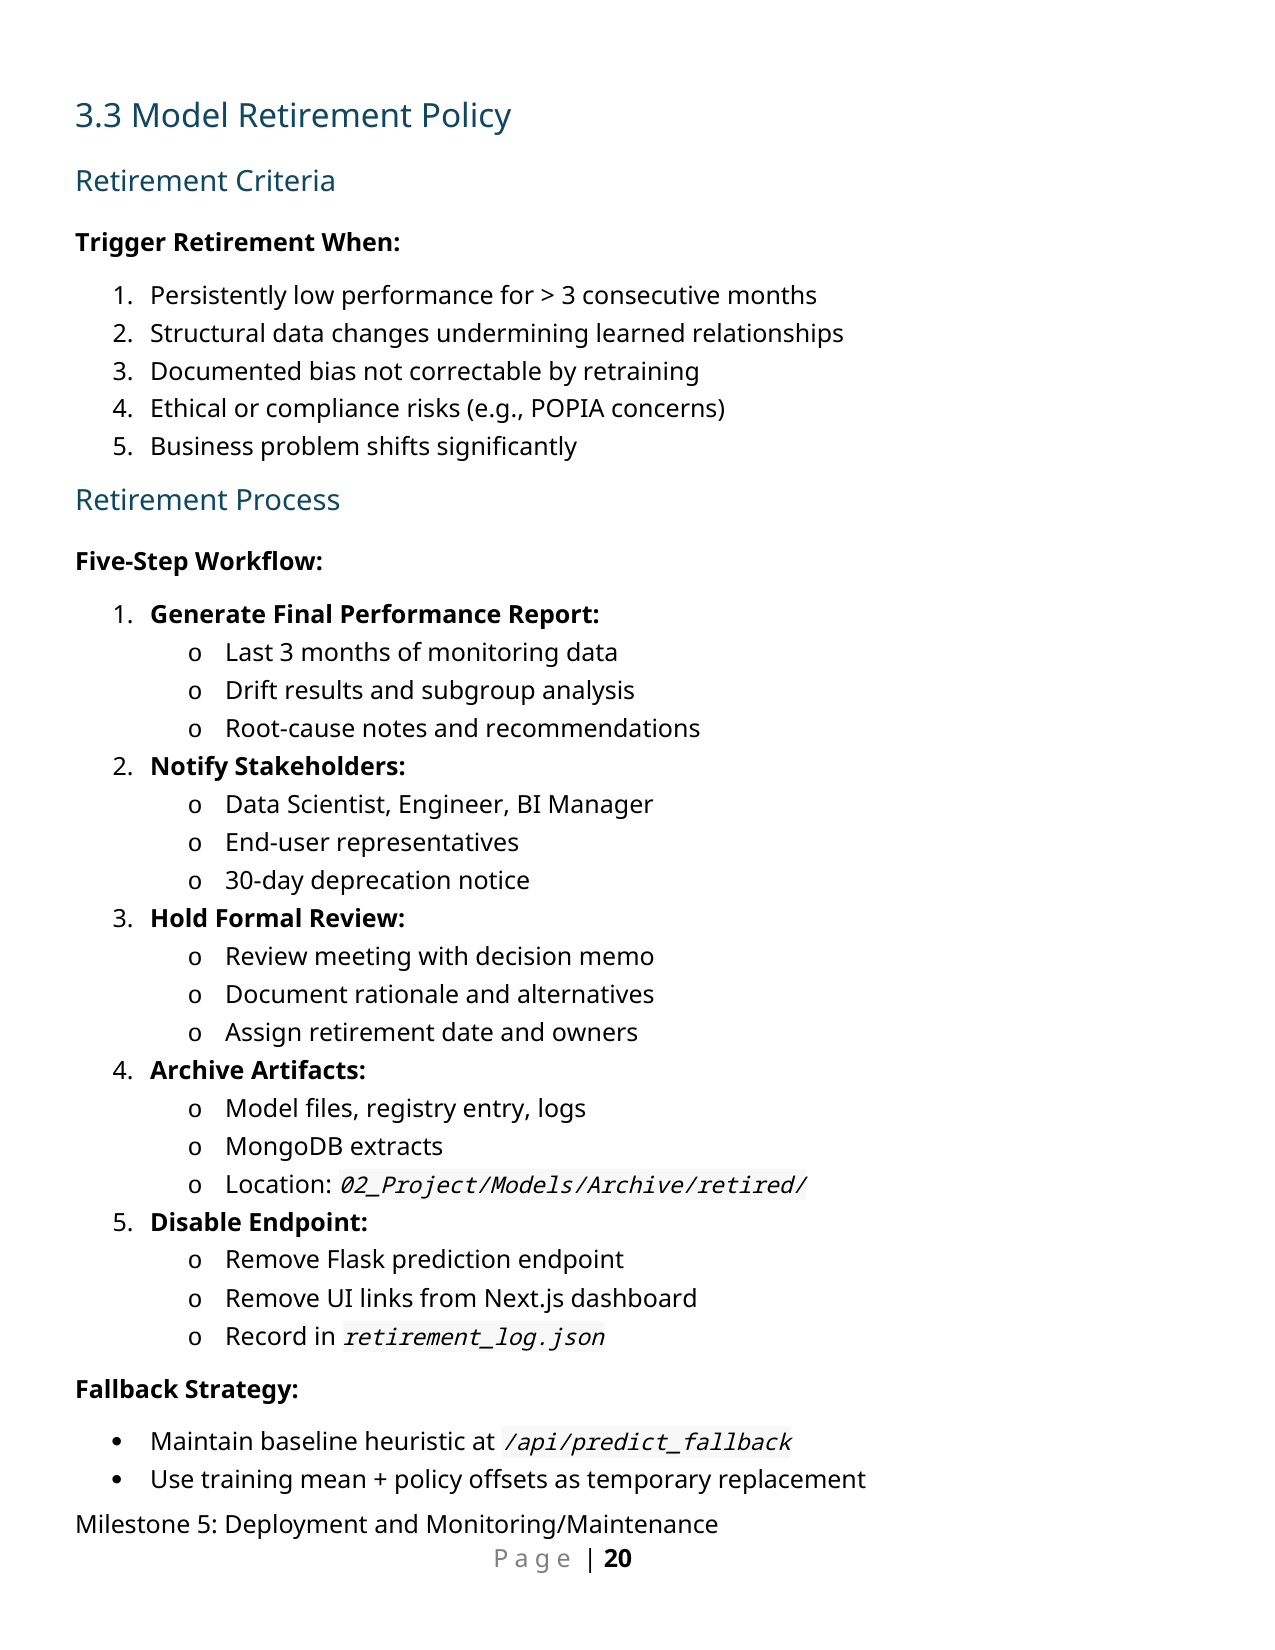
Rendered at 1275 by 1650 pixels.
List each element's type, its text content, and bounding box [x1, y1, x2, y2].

list Drift results and subgroup analysis [187, 673, 1200, 707]
subtitle Retirement Criteria [75, 161, 1200, 200]
list Generate Final Performance Report: [112, 597, 1200, 631]
subtitle 3.3 Model Retirement Policy [75, 92, 1200, 137]
list Use training mean + policy offsets as temporary replacement [112, 1462, 1200, 1496]
list Documented bias not correctable by retraining [112, 353, 1200, 387]
list Root-cause notes and recommendations [187, 711, 1200, 745]
list Model files, registry entry, logs [187, 1090, 1200, 1124]
list Document rationale and alternatives [187, 976, 1200, 1011]
list Maintain baseline heuristic at /api/predict_fallback [112, 1424, 1200, 1458]
subtitle Retirement Process [75, 480, 1200, 519]
list Business problem shifts significantly [112, 429, 1200, 463]
list Last 3 months of monitoring data [187, 635, 1200, 669]
list Structural data changes undermining learned relationships [112, 316, 1200, 349]
text Trigger Retirement When: [75, 225, 1200, 259]
list Data Scientist, Engineer, BI Manager [187, 787, 1200, 821]
text Five-Step Workflow: [75, 544, 1200, 578]
list Persistently low performance for > 3 consecutive months [112, 278, 1200, 312]
list Disable Endpoint: [112, 1204, 1200, 1238]
list Archive Artifacts: [112, 1052, 1200, 1087]
list Review meeting with decision memo [187, 938, 1200, 973]
list Notify Stakeholders: [112, 749, 1200, 783]
list Ethical or compliance risks (e.g., POPIA concerns) [112, 391, 1200, 425]
list Remove UI links from Next.js dashboard [187, 1280, 1200, 1314]
list Assign retirement date and owners [187, 1014, 1200, 1049]
list Remove Flask prediction endpoint [187, 1242, 1200, 1276]
text Fallback Strategy: [75, 1371, 1200, 1405]
list Hold Formal Review: [112, 901, 1200, 935]
list Location: 02_Project/Models/Archive/retired/ [187, 1166, 1200, 1201]
list MongoDB extracts [187, 1128, 1200, 1163]
list 30-day deprecation notice [187, 863, 1200, 897]
list End-user representatives [187, 824, 1200, 859]
list Record in retirement_log.json [187, 1318, 1200, 1352]
